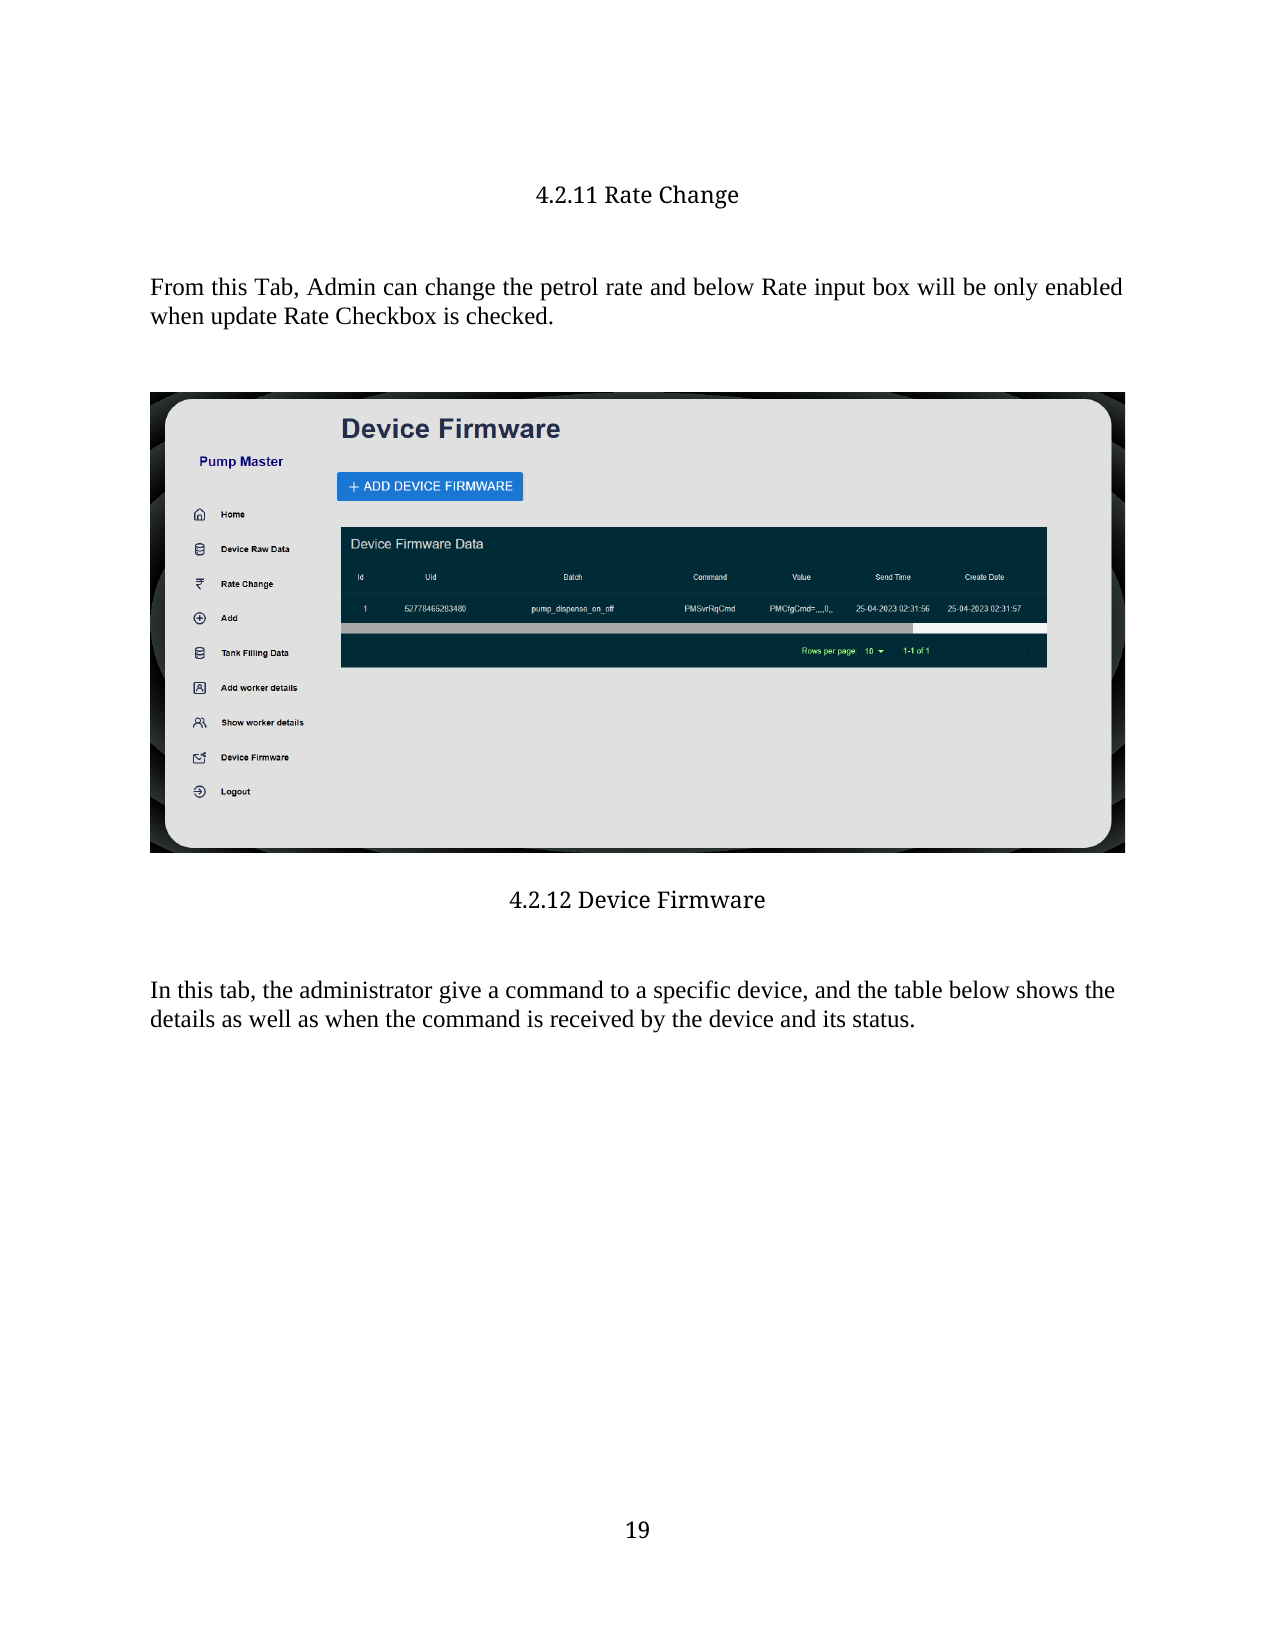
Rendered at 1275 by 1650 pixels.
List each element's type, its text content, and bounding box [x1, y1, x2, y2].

text 4.2.12 Device Firmware [150, 884, 1125, 915]
text 4.2.11 Rate Change [150, 179, 1125, 210]
text In this tab, the administrator give a command to a specific device, and the table below shows the details as well as when the command is received by the device and its status. [150, 975, 1125, 1033]
picture [150, 392, 1125, 853]
text From this Tab, Admin can change the petrol rate and below Rate input box will be only enabled when update Rate Checkbox is checked. [150, 272, 1125, 330]
